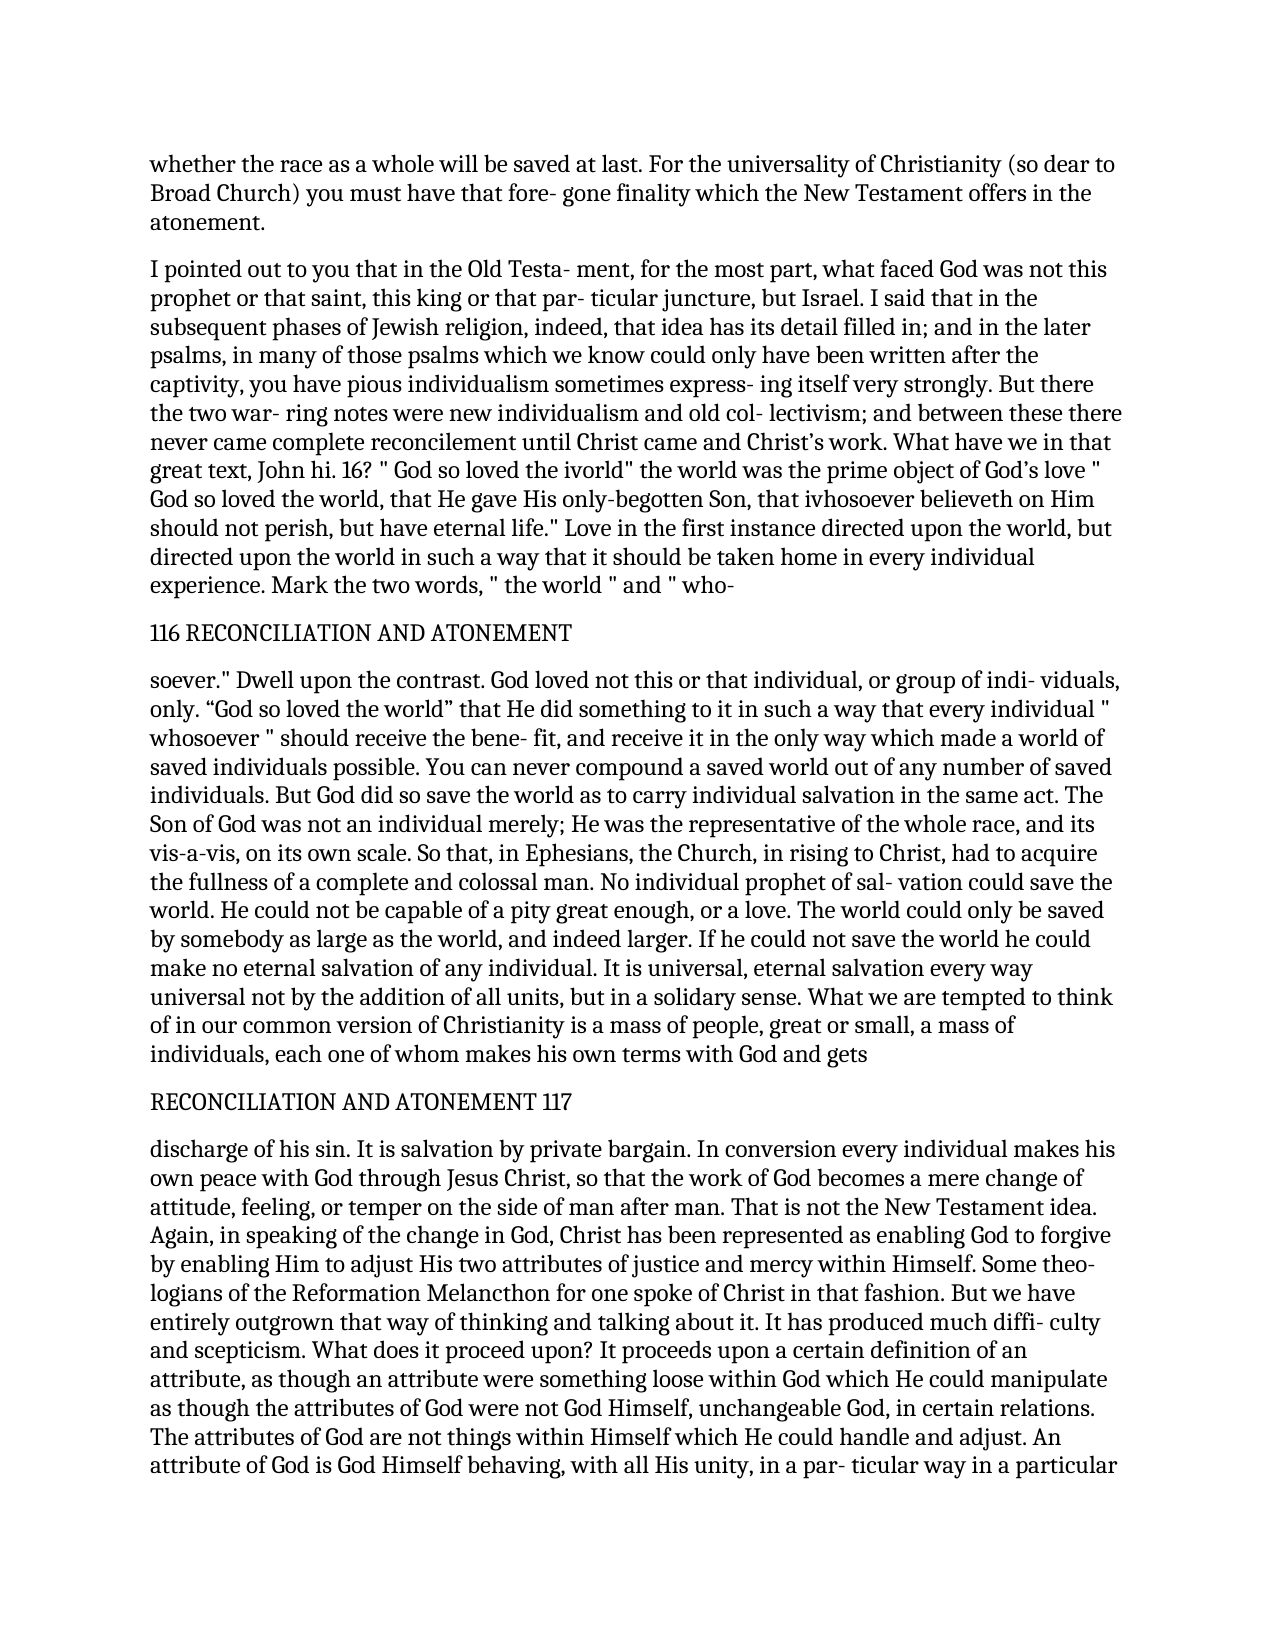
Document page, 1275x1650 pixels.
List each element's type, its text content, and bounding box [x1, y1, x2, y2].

text RECONCILIATION AND ATONEMENT 117 [150, 1087, 1125, 1116]
text whether the race as a whole will be saved at last. For the universality of Christianity (so dear to Broad Church) you must have that fore- gone finality which the New Testament offers in the atonement. [150, 150, 1125, 236]
text I pointed out to you that in the Old Testa- ment, for the most part, what faced God was not this prophet or that saint, this king or that par- ticular juncture, but Israel. I said that in the subsequent phases of Jewish religion, indeed, that idea has its detail filled in; and in the later psalms, in many of those psalms which we know could only have been written after the captivity, you have pious individualism sometimes express- ing itself very strongly. But there the two war- ring notes were new individualism and old col- lectivism; and between these there never came complete reconcilement until Christ came and Christ’s work. What have we in that great text, John hi. 16? " God so loved the ivorld" the world was the prime object of God’s love " God so loved the world, that He gave His only-begotten Son, that ivhosoever believeth on Him should not perish, but have eternal life." Love in the first instance directed upon the world, but directed upon the world in such a way that it should be taken home in every individual experience. Mark the two words, " the world " and " who- [150, 255, 1125, 600]
text soever." Dwell upon the contrast. God loved not this or that individual, or group of indi- viduals, only. “God so loved the world” that He did something to it in such a way that every individual " whosoever " should receive the bene- fit, and receive it in the only way which made a world of saved individuals possible. You can never compound a saved world out of any number of saved individuals. But God did so save the world as to carry individual salvation in the same act. The Son of God was not an individual merely; He was the representative of the whole race, and its vis-a-vis, on its own scale. So that, in Ephesians, the Church, in rising to Christ, had to acquire the fullness of a complete and colossal man. No individual prophet of sal- vation could save the world. He could not be capable of a pity great enough, or a love. The world could only be saved by somebody as large as the world, and indeed larger. If he could not save the world he could make no eternal salvation of any individual. It is universal, eternal salvation every way universal not by the addition of all units, but in a solidary sense. What we are tempted to think of in our common version of Christianity is a mass of people, great or small, a mass of individuals, each one of whom makes his own terms with God and gets [150, 666, 1125, 1069]
text 116 RECONCILIATION AND ATONEMENT [150, 619, 1125, 647]
